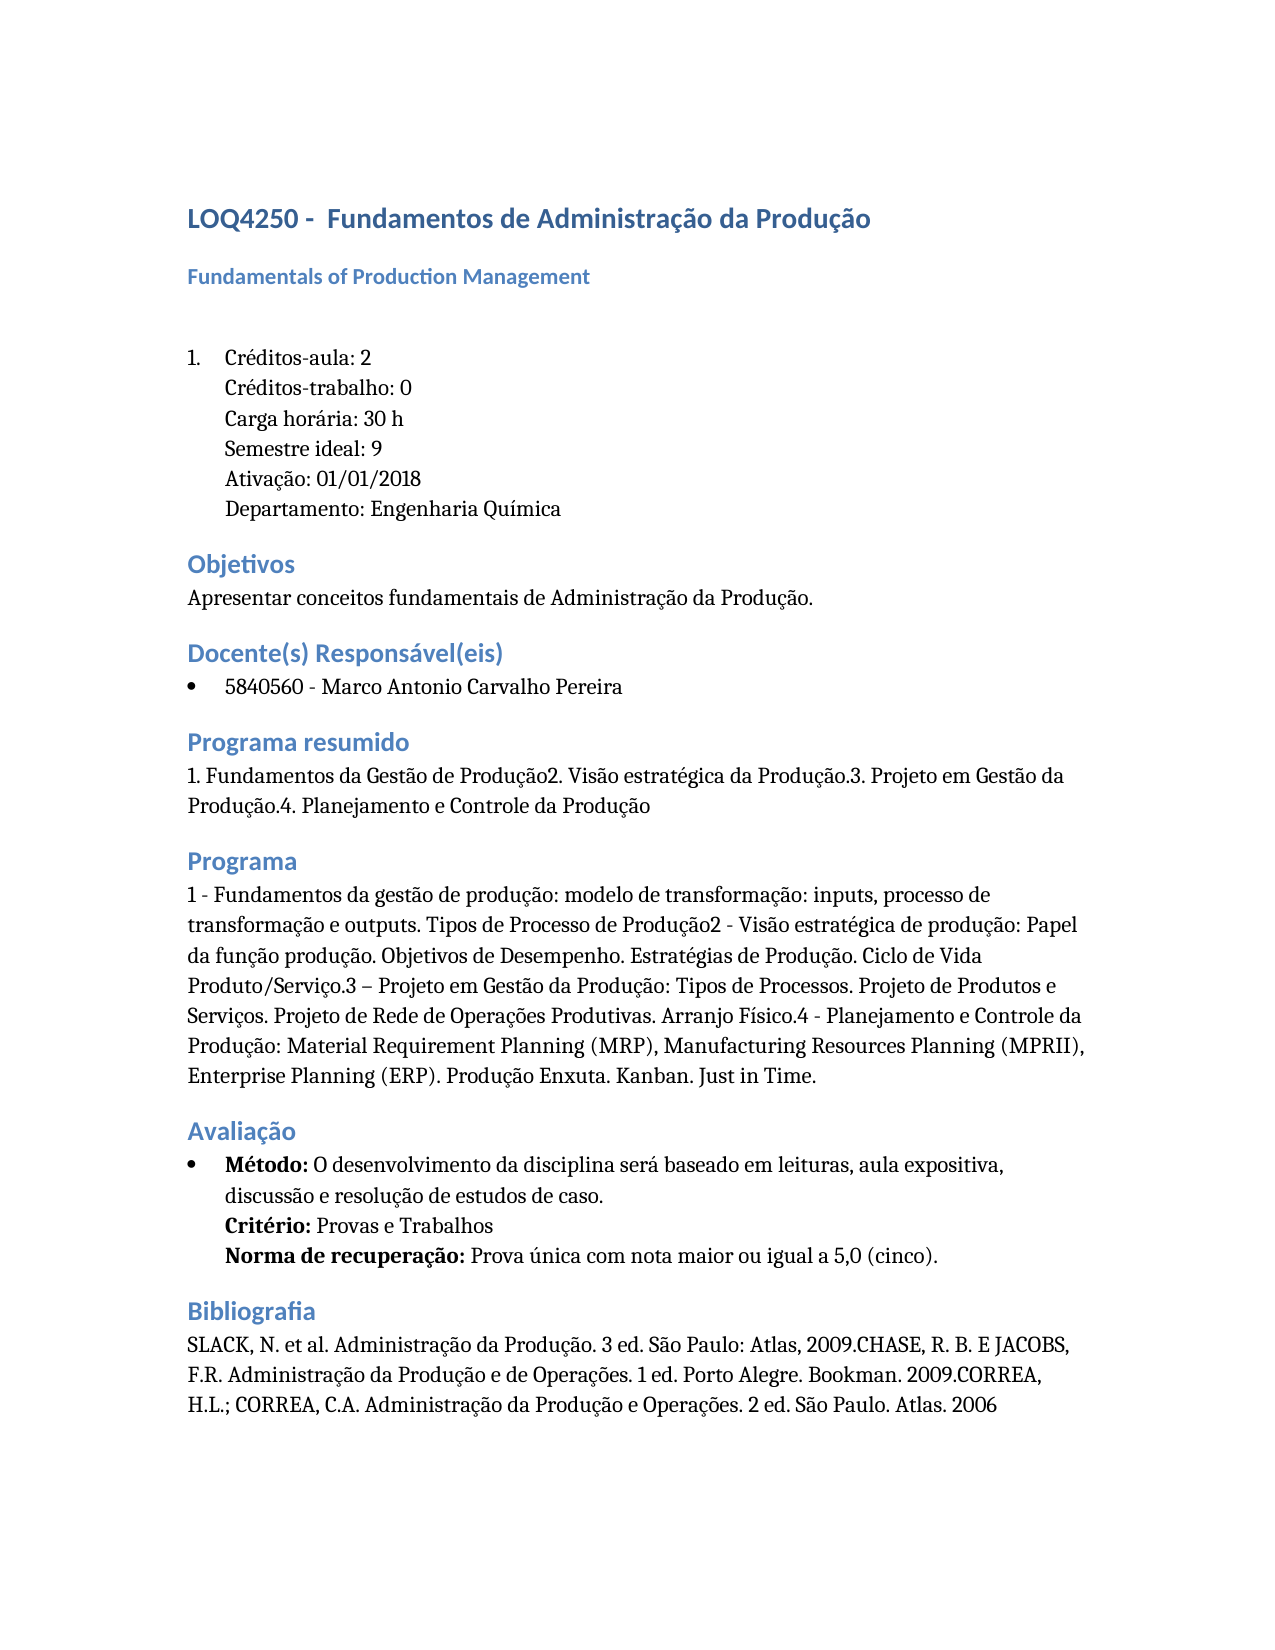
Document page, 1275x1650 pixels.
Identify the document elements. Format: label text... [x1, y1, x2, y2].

subtitle Docente(s) Responsável(eis) [187, 636, 1087, 669]
subtitle Programa resumido [187, 725, 1087, 758]
subtitle Programa [187, 844, 1087, 877]
subtitle Objetivos [187, 547, 1087, 580]
subtitle LOQ4250 - Fundamentos de Administração da Produção [187, 200, 1087, 236]
text 1. Fundamentos da Gestão de Produção2. Visão estratégica da Produção.3. Projeto em Gestão da Produção.4. Planejamento e Controle da Produção [187, 763, 1087, 819]
subtitle Avaliação [187, 1114, 1087, 1147]
text Apresentar conceitos fundamentais de Administração da Produção. [187, 585, 1087, 611]
list 5840560 - Marco Antonio Carvalho Pereira [187, 674, 1087, 700]
subtitle Bibliografia [187, 1294, 1087, 1327]
text SLACK, N. et al. Administração da Produção. 3 ed. São Paulo: Atlas, 2009.CHASE, R. B. E JACOBS, F.R. Administração da Produção e de Operações. 1 ed. Porto Alegre. Bookman. 2009.CORREA, H.L.; CORREA, C.A. Administração da Produção e Operações. 2 ed. São Paulo. Atlas. 2006 [187, 1332, 1087, 1419]
subtitle Fundamentals of Production Management [187, 262, 1087, 290]
text 1 - Fundamentos da gestão de produção: modelo de transformação: inputs, processo de transformação e outputs. Tipos de Processo de Produção2 - Visão estratégica de produção: Papel da função produção. Objetivos de Desempenho. Estratégias de Produção. Ciclo de Vida Produto/Serviço.3 – Projeto em Gestão da Produção: Tipos de Processos. Projeto de Produtos e Serviços. Projeto de Rede de Operações Produtivas. Arranjo Físico.4 - Planejamento e Controle da Produção: Material Requirement Planning (MRP), Manufacturing Resources Planning (MPRII), Enterprise Planning (ERP). Produção Enxuta. Kanban. Just in Time. [187, 882, 1087, 1090]
list Créditos-aula: 2 Créditos-trabalho: 0 Carga horária: 30 h Semestre ideal: 9 Ativação: 01/01/2018 Departamento: Engenharia Química [187, 345, 1087, 522]
list Método: O desenvolvimento da disciplina será baseado em leituras, aula expositiva, discussão e resolução de estudos de caso. Critério: Provas e Trabalhos Norma de recuperação: Prova única com nota maior ou igual a 5,0 (cinco). [187, 1152, 1087, 1269]
